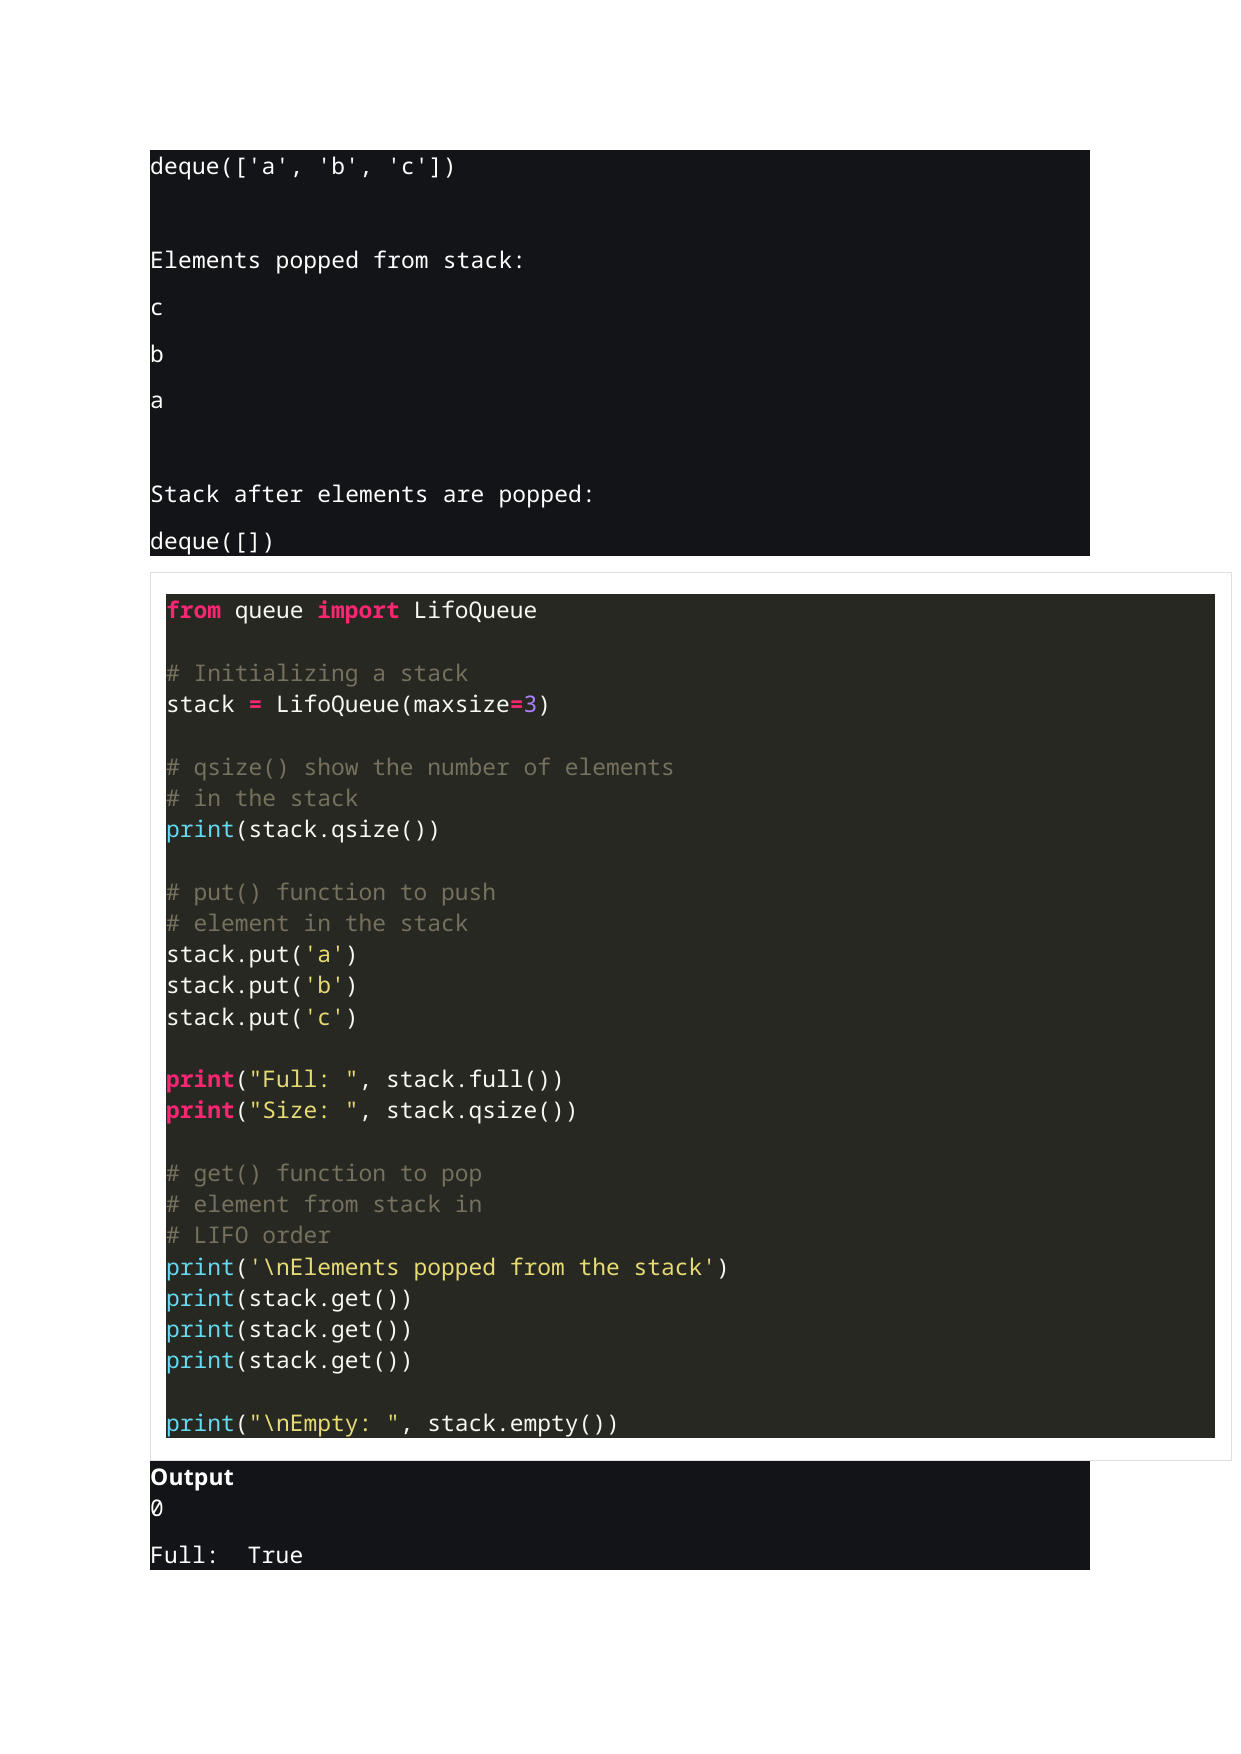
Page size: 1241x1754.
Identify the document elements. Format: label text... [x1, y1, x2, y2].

text Output [150, 1461, 1090, 1492]
text deque([]) [150, 525, 1090, 556]
text Elements popped from stack: [150, 244, 1090, 275]
table_header from queue import LifoQueue # Initializing a stack stack = LifoQueue(maxsize=3) # qsize() show the number of elements # in the stack print(stack.qsize()) # put() function to push # element in the stack stack.put('a') stack.put('b') stack.put('c') print("Full: ", stack.full()) print("Size: ", stack.qsize()) # get() function to pop # element from stack in # LIFO order print('\nElements popped from the stack') print(stack.get()) print(stack.get()) print(stack.get()) print("\nEmpty: ", stack.empty()) [151, 573, 1231, 1460]
text c [150, 291, 1090, 322]
text b [150, 337, 1090, 369]
text deque(['a', 'b', 'c']) [150, 150, 1090, 181]
text a [150, 384, 1090, 416]
text Full: True [150, 1538, 1090, 1570]
text Stack after elements are popped: [150, 478, 1090, 509]
text 0 [150, 1492, 1090, 1523]
